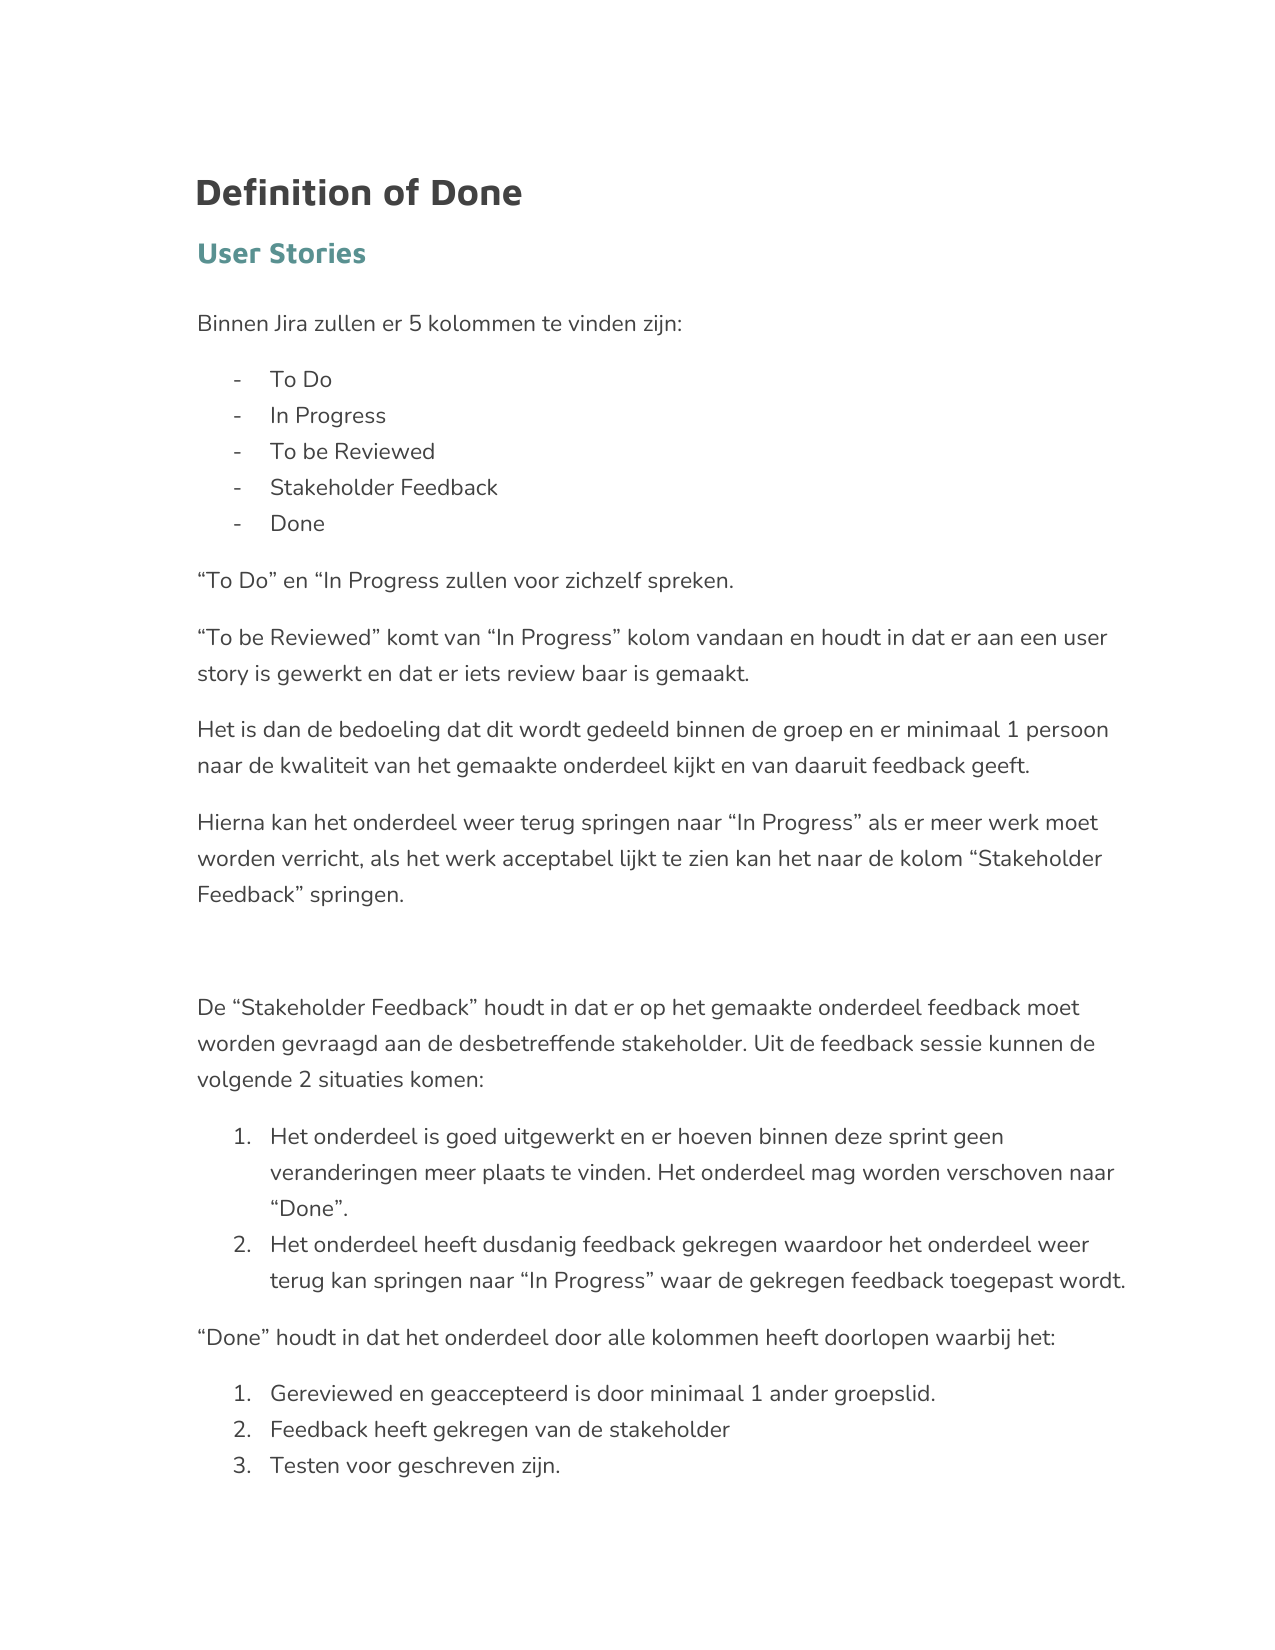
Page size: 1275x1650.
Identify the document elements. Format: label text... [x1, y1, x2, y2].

text “To Do” en “In Progress zullen voor zichzelf spreken. [197, 565, 1131, 596]
text “To be Reviewed” komt van “In Progress” kolom vandaan en houdt in dat er aan een user story is gewerkt en dat er iets review baar is gemaakt. [197, 622, 1131, 689]
text De “Stakeholder Feedback” houdt in dat er op het gemaakte onderdeel feedback moet worden gevraagd aan de desbetreffende stakeholder. Uit de feedback sessie kunnen de volgende 2 situaties komen: [197, 993, 1131, 1096]
text Hierna kan het onderdeel weer terug springen naar “In Progress” als er meer werk moet worden verricht, als het werk acceptabel lijkt te zien kan het naar de kolom “Stakeholder Feedback” springen. [197, 807, 1131, 910]
text Binnen Jira zullen er 5 kolommen te vinden zijn: [197, 308, 1131, 339]
list To Do [232, 364, 1131, 396]
list In Progress [232, 400, 1131, 432]
list Gereviewed en geaccepteerd is door minimaal 1 ander groepslid. [232, 1378, 1131, 1410]
list Testen voor geschreven zijn. [232, 1450, 1131, 1482]
list Stakeholder Feedback [232, 472, 1131, 503]
list To be Reviewed [232, 436, 1131, 468]
list Done [232, 508, 1131, 539]
list Het onderdeel is goed uitgewerkt en er hoeven binnen deze sprint geen veranderingen meer plaats te vinden. Het onderdeel mag worden verschoven naar “Done”. [232, 1121, 1131, 1224]
list Het onderdeel heeft dusdanig feedback gekregen waardoor het onderdeel weer terug kan springen naar “In Progress” waar de gekregen feedback toegepast wordt. [232, 1229, 1131, 1296]
list Feedback heeft gekregen van de stakeholder [232, 1414, 1131, 1446]
text “Done” houdt in dat het onderdeel door alle kolommen heeft doorlopen waarbij het: [197, 1322, 1131, 1353]
subtitle User Stories [197, 236, 1080, 270]
text Het is dan de bedoeling dat dit wordt gedeeld binnen de groep en er minimaal 1 persoon naar de kwaliteit van het gemaakte onderdeel kijkt en van daaruit feedback geeft. [197, 714, 1131, 782]
subtitle Definition of Done [195, 169, 1080, 213]
